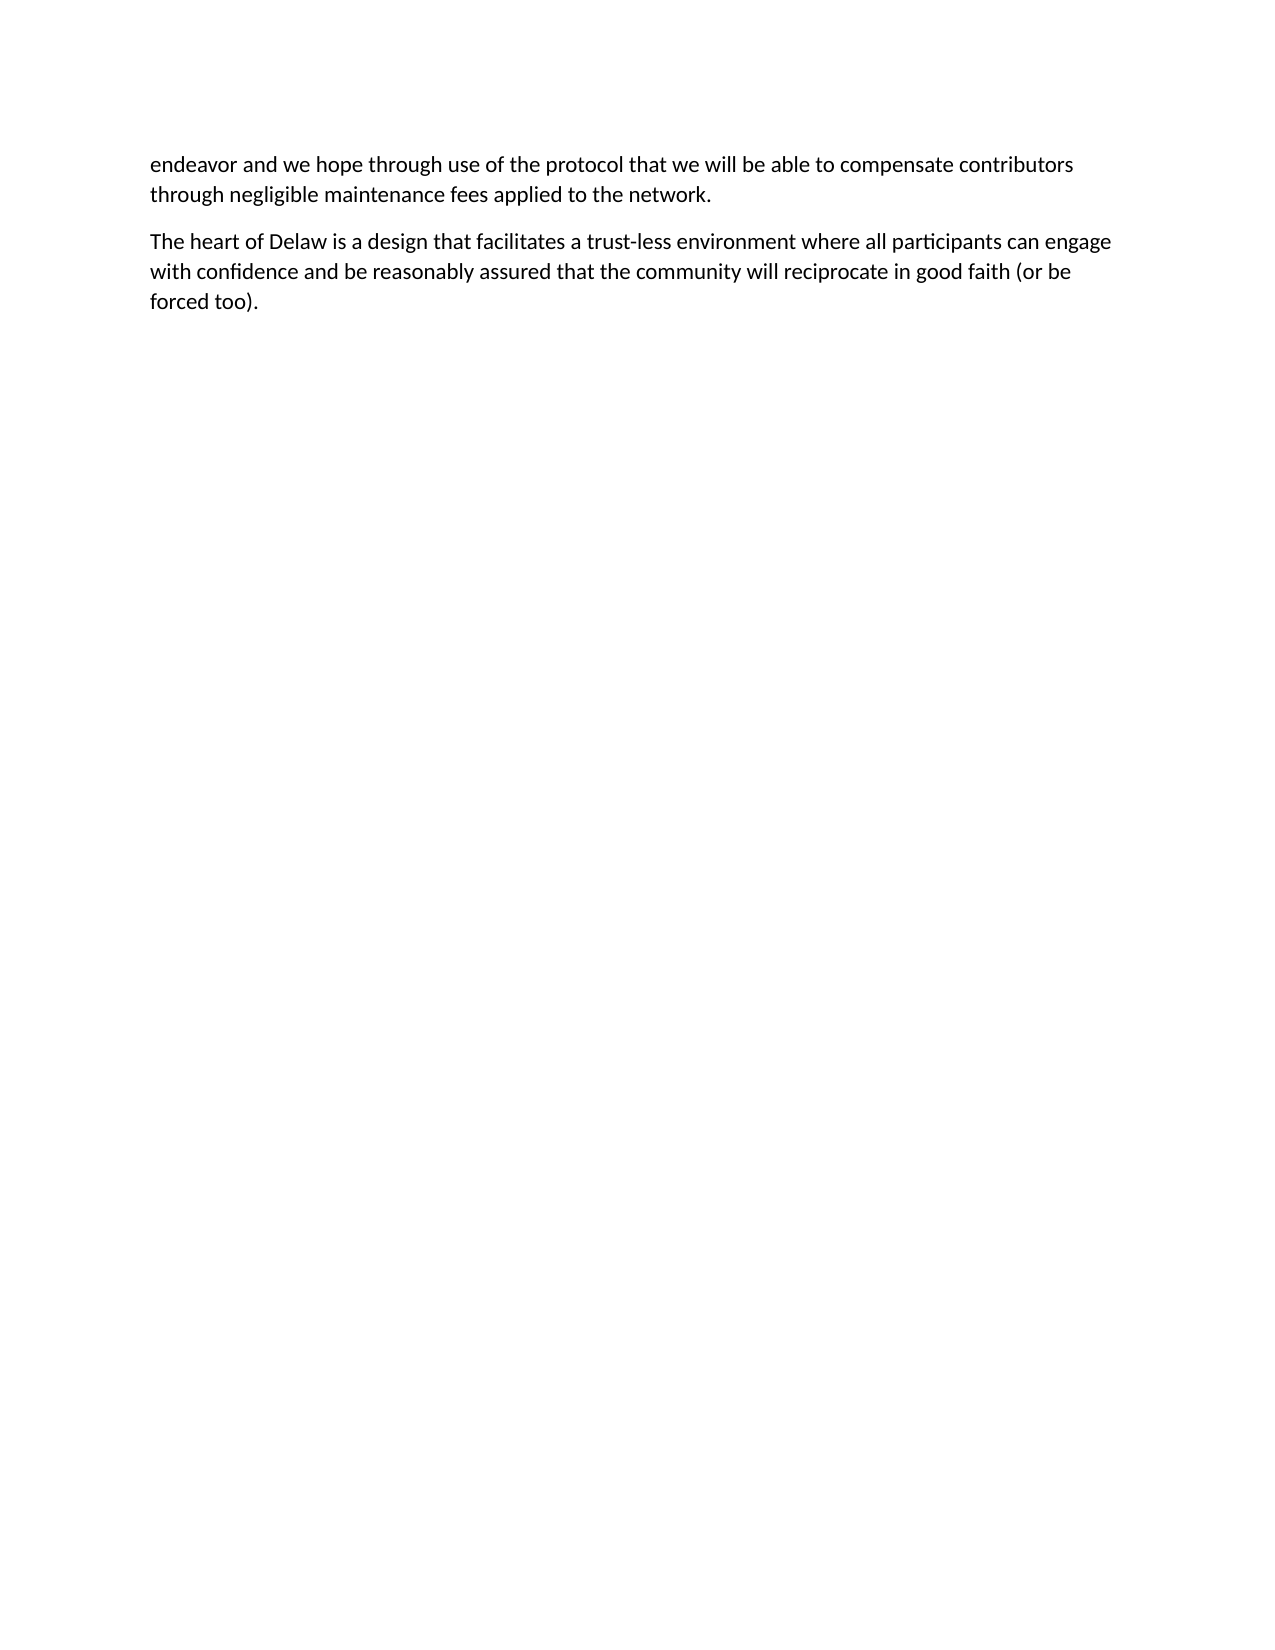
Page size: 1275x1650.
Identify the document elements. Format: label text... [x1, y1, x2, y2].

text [150, 150, 1125, 208]
text The heart of Delaw is a design that facilitates a trust-less environment where all participants can engage with confidence and be reasonably assured that the community will reciprocate in good faith (or be forced too). [150, 227, 1125, 316]
